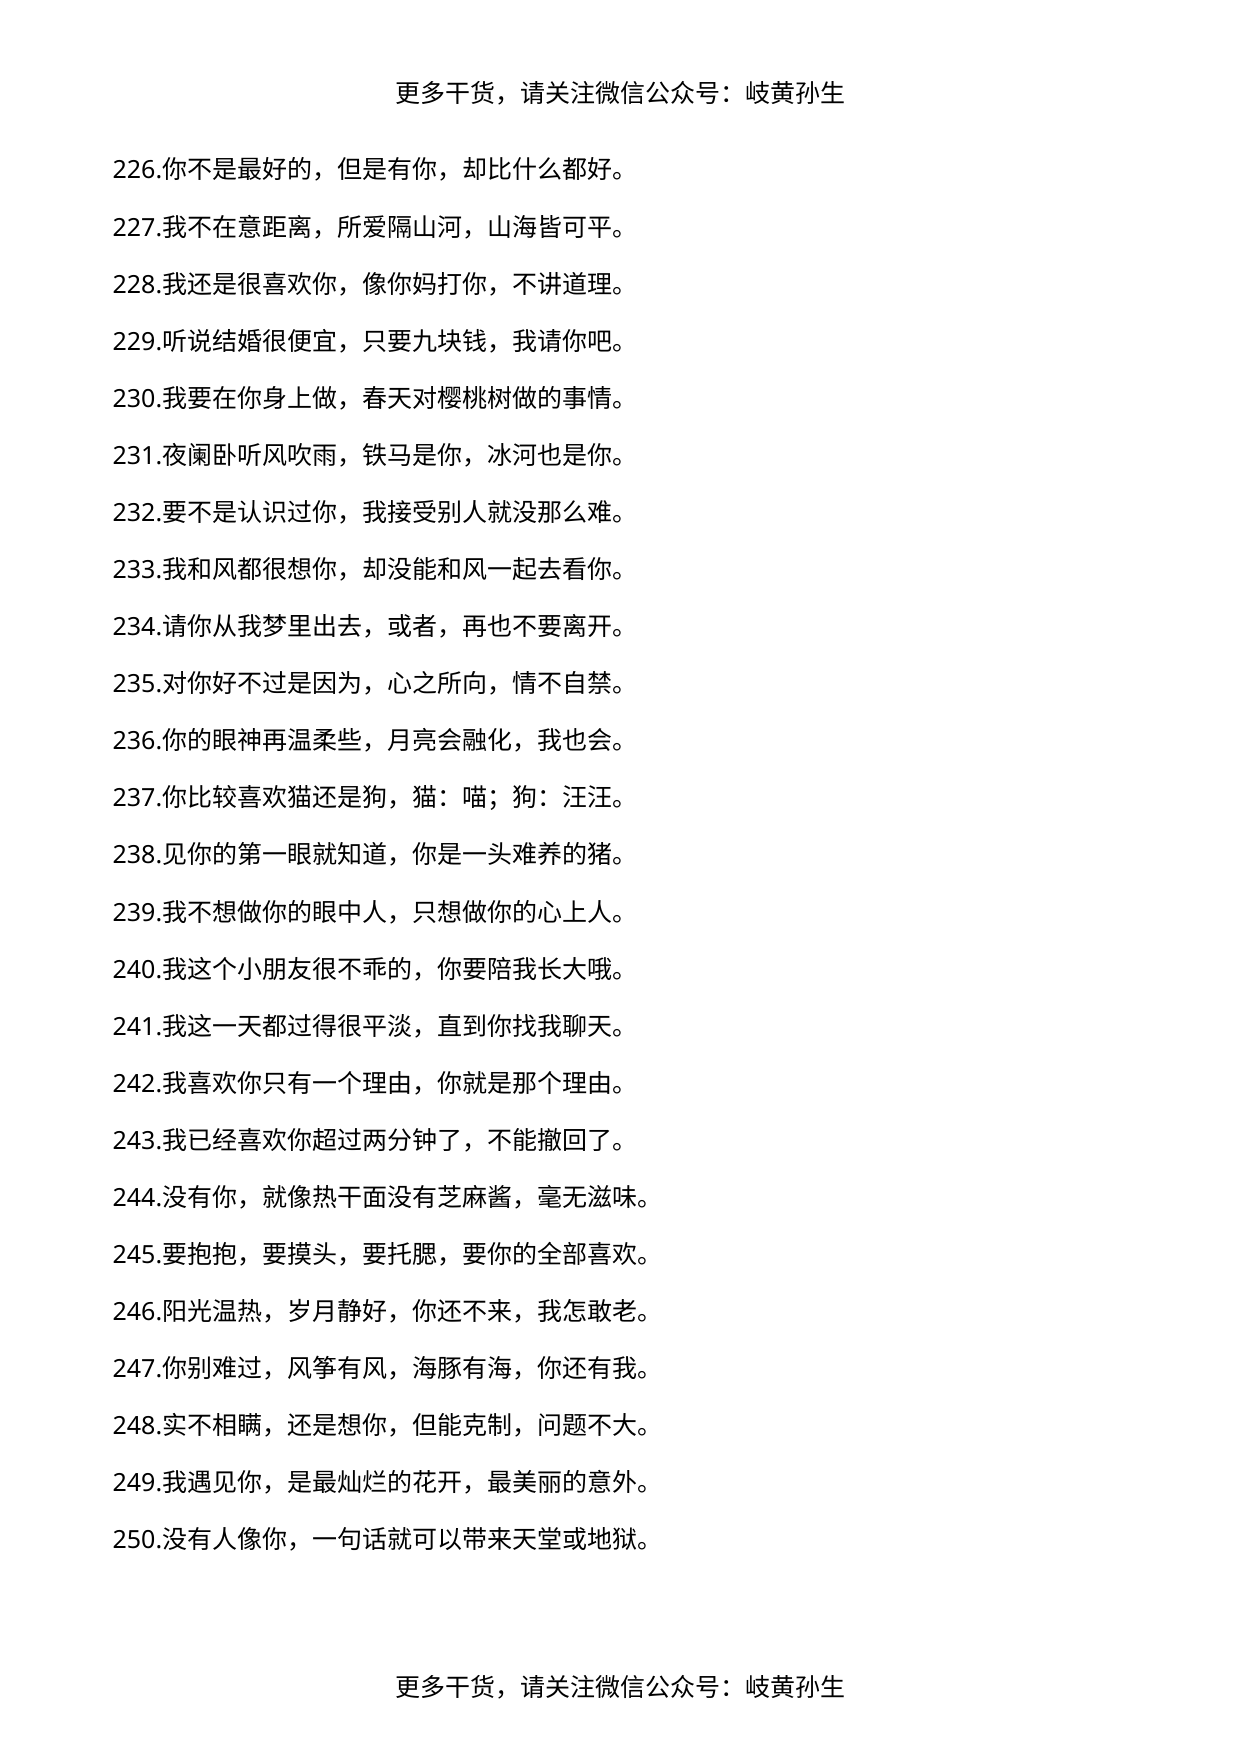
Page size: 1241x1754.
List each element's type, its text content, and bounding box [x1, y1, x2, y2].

list 我遇见你，是最灿烂的花开，最美丽的意外。 [112, 1463, 1128, 1499]
list 夜阑卧听风吹雨，铁马是你，冰河也是你。 [112, 435, 1128, 472]
list 没有人像你，一句话就可以带来天堂或地狱。 [112, 1520, 1128, 1556]
list 你比较喜欢猫还是狗，猫：喵；狗：汪汪。 [112, 778, 1128, 814]
list 没有你，就像热干面没有芝麻酱，毫无滋味。 [112, 1177, 1128, 1214]
list 我这个小朋友很不乖的，你要陪我长大哦。 [112, 949, 1128, 985]
list 要抱抱，要摸头，要托腮，要你的全部喜欢。 [112, 1234, 1128, 1271]
list 实不相瞒，还是想你，但能克制，问题不大。 [112, 1406, 1128, 1442]
list 你别难过，风筝有风，海豚有海，你还有我。 [112, 1349, 1128, 1385]
list 我还是很喜欢你，像你妈打你，不讲道理。 [112, 264, 1128, 300]
list 你不是最好的，但是有你，却比什么都好。 [112, 150, 1128, 186]
list 我这一天都过得很平淡，直到你找我聊天。 [112, 1006, 1128, 1042]
list 你的眼神再温柔些，月亮会融化，我也会。 [112, 721, 1128, 757]
list 听说结婚很便宜，只要九块钱，我请你吧。 [112, 321, 1128, 357]
list 要不是认识过你，我接受别人就没那么难。 [112, 492, 1128, 529]
list 阳光温热，岁月静好，你还不来，我怎敢老。 [112, 1292, 1128, 1328]
list 我和风都很想你，却没能和风一起去看你。 [112, 549, 1128, 586]
list 我已经喜欢你超过两分钟了，不能撤回了。 [112, 1120, 1128, 1157]
list 请你从我梦里出去，或者，再也不要离开。 [112, 607, 1128, 643]
list 对你好不过是因为，心之所向，情不自禁。 [112, 664, 1128, 700]
list 我不在意距离，所爱隔山河，山海皆可平。 [112, 207, 1128, 243]
list 我喜欢你只有一个理由，你就是那个理由。 [112, 1063, 1128, 1099]
list 我不想做你的眼中人，只想做你的心上人。 [112, 892, 1128, 928]
list 我要在你身上做，春天对樱桃树做的事情。 [112, 378, 1128, 414]
list 见你的第一眼就知道，你是一头难养的猪。 [112, 835, 1128, 871]
